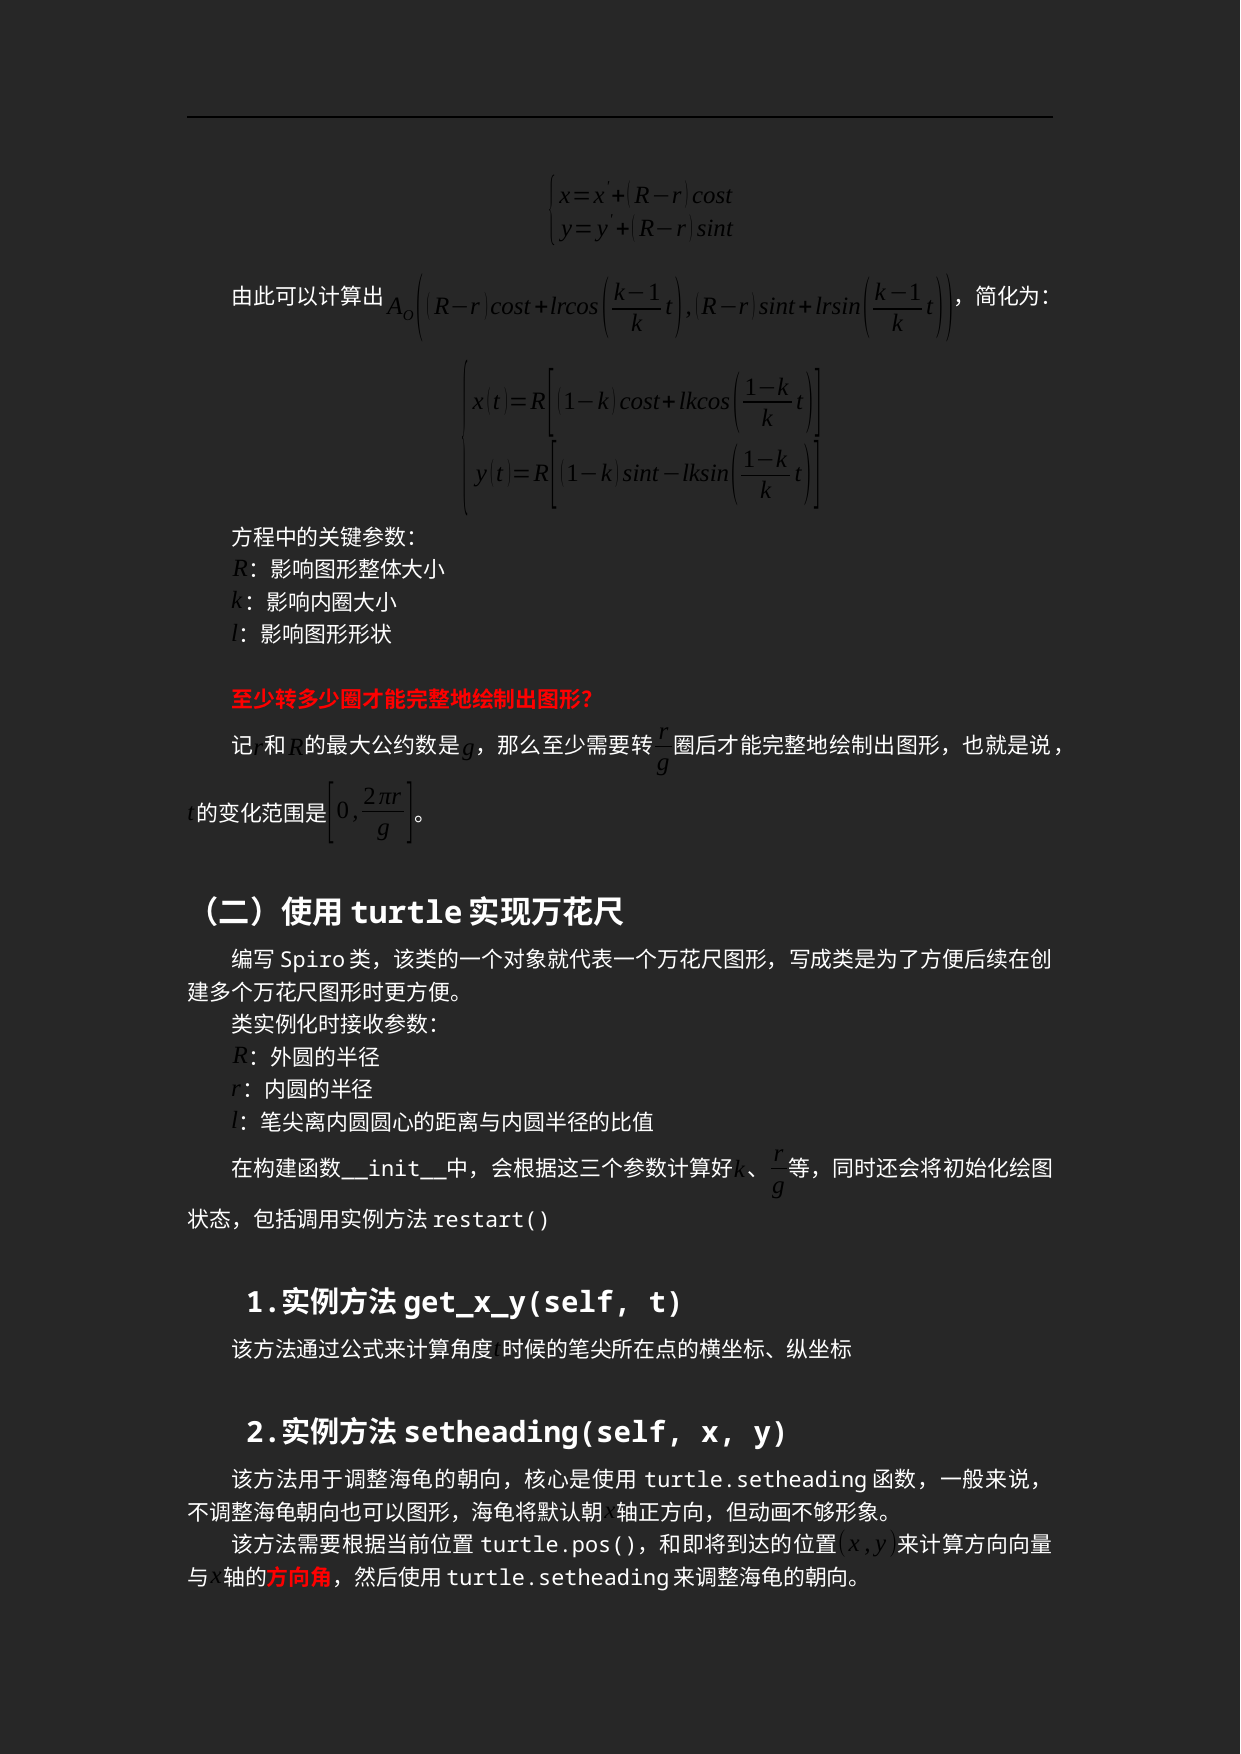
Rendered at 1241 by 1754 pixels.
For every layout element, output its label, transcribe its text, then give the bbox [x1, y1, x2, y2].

text 该方法需要根据当前位置turtle.pos()，和即将到达的位置来计算方向向量与轴的方向角，然后使用turtle.setheading来调整海龟的朝向。 [187, 1527, 1053, 1592]
text 该方法通过公式来计算角度时候的笔尖所在点的横坐标、纵坐标 [187, 1332, 1053, 1364]
text 1.实例方法get_x_y(self, t) [187, 1267, 1053, 1332]
text ：内圆的半径 [187, 1072, 1053, 1104]
text 至少转多少圈才能完整地绘制出图形？ [187, 682, 1053, 714]
text 由此可以计算出，简化为： [187, 259, 1053, 357]
text 该方法用于调整海龟的朝向，核心是使用turtle.setheading函数，一般来说，不调整海龟朝向也可以图形，海龟将默认朝轴正方向，但动画不够形象。 [187, 1462, 1053, 1527]
text 记和的最大公约数是，那么至少需要转圈后才能完整地绘制出图形，也就是说，的变化范围是。 [187, 714, 1053, 844]
text ：影响图形整体大小 [187, 552, 1053, 584]
subtitle （二）使用turtle实现万花尺 [187, 877, 1053, 942]
text 方程中的关键参数： [187, 519, 1053, 552]
text ：外圆的半径 [187, 1039, 1053, 1072]
text 类实例化时接收参数： [187, 1007, 1053, 1039]
text 编写Spiro类，该类的一个对象就代表一个万花尺图形，写成类是为了方便后续在创建多个万花尺图形时更方便。 [187, 942, 1053, 1007]
text 2.实例方法setheading(self, x, y) [187, 1397, 1053, 1462]
text ：笔尖离内圆圆心的距离与内圆半径的比值 [187, 1104, 1053, 1137]
text ：影响图形形状 [187, 617, 1053, 649]
text 在构建函数__init__中，会根据这三个参数计算好、等，同时还会将初始化绘图状态，包括调用实例方法restart() [187, 1137, 1053, 1234]
text ：影响内圈大小 [187, 584, 1053, 617]
